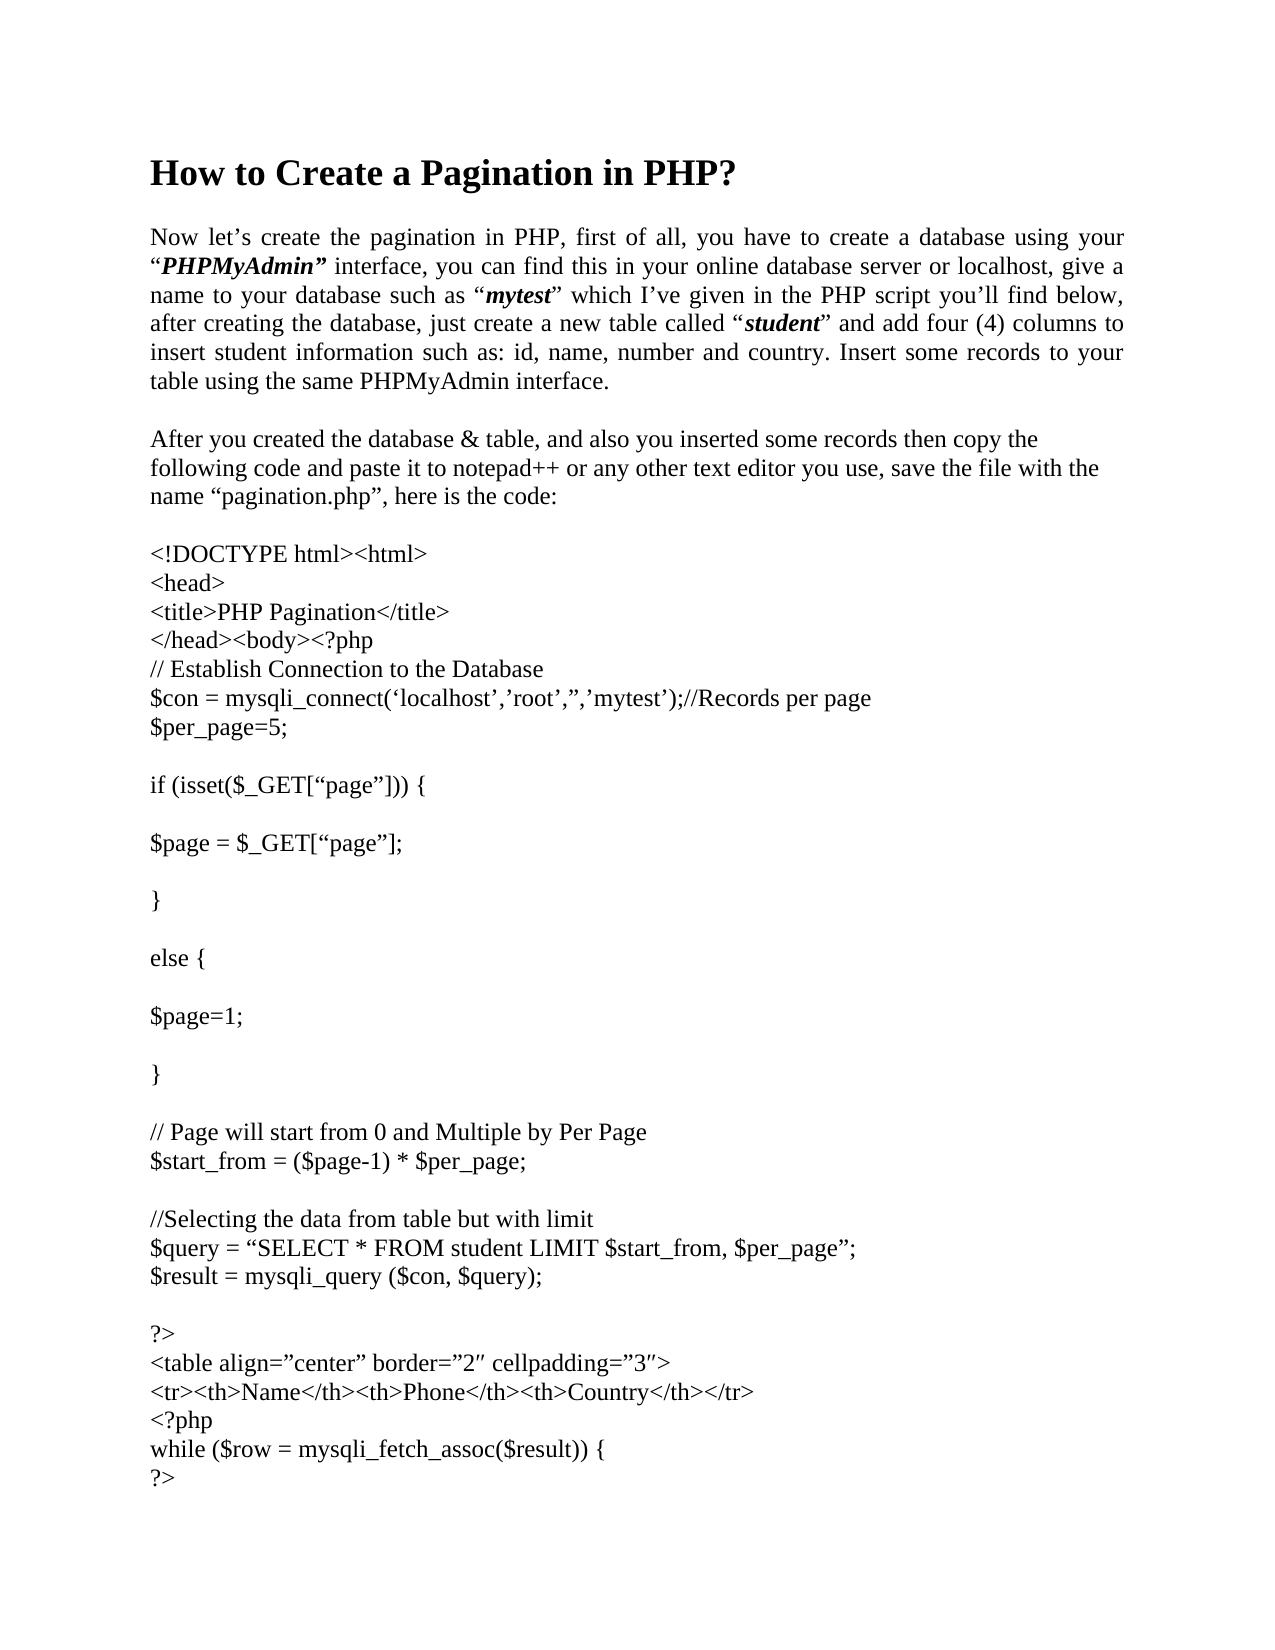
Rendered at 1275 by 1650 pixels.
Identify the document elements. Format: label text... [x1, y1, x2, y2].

text if (isset($_GET[“page”])) { [150, 770, 1125, 798]
text } [150, 886, 1125, 914]
text //Selecting the data from table but with limit $query = “SELECT * FROM student LIMIT $start_from, $per_page”; $result = mysqli_query ($con, $query); [150, 1204, 1125, 1290]
text $page = $_GET[“page”]; [150, 828, 1125, 856]
text } [150, 1059, 1125, 1088]
text After you created the database & table, and also you inserted some records then copy the following code and paste it to notepad++ or any other text editor you use, save the file with the name “pagination.php”, here is the code: [150, 424, 1125, 510]
text $page=1; [150, 1001, 1125, 1030]
text How to Create a Pagination in PHP? [150, 150, 1125, 193]
text else { [150, 943, 1125, 972]
text // Page will start from 0 and Multiple by Per Page $start_from = ($page-1) * $per_page; [150, 1117, 1125, 1175]
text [150, 1319, 1125, 1492]
text Now let’s create the pagination in PHP, first of all, you have to create a database using your “PHPMyAdmin” interface, you can find this in your online database server or localhost, give a name to your database such as “mytest” which I’ve given in the PHP script you’ll find below, after creating the database, just create a new table called “student” and add four (4) columns to insert student information such as: id, name, number and country. Insert some records to your table using the same PHPMyAdmin interface. [150, 222, 1125, 395]
text <!DOCTYPE html><html> <head> <title>PHP Pagination</title> </head><body><?php // Establish Connection to the Database $con = mysqli_connect(‘localhost’,’root’,”,’mytest’);//Records per page $per_page=5; [150, 539, 1125, 741]
